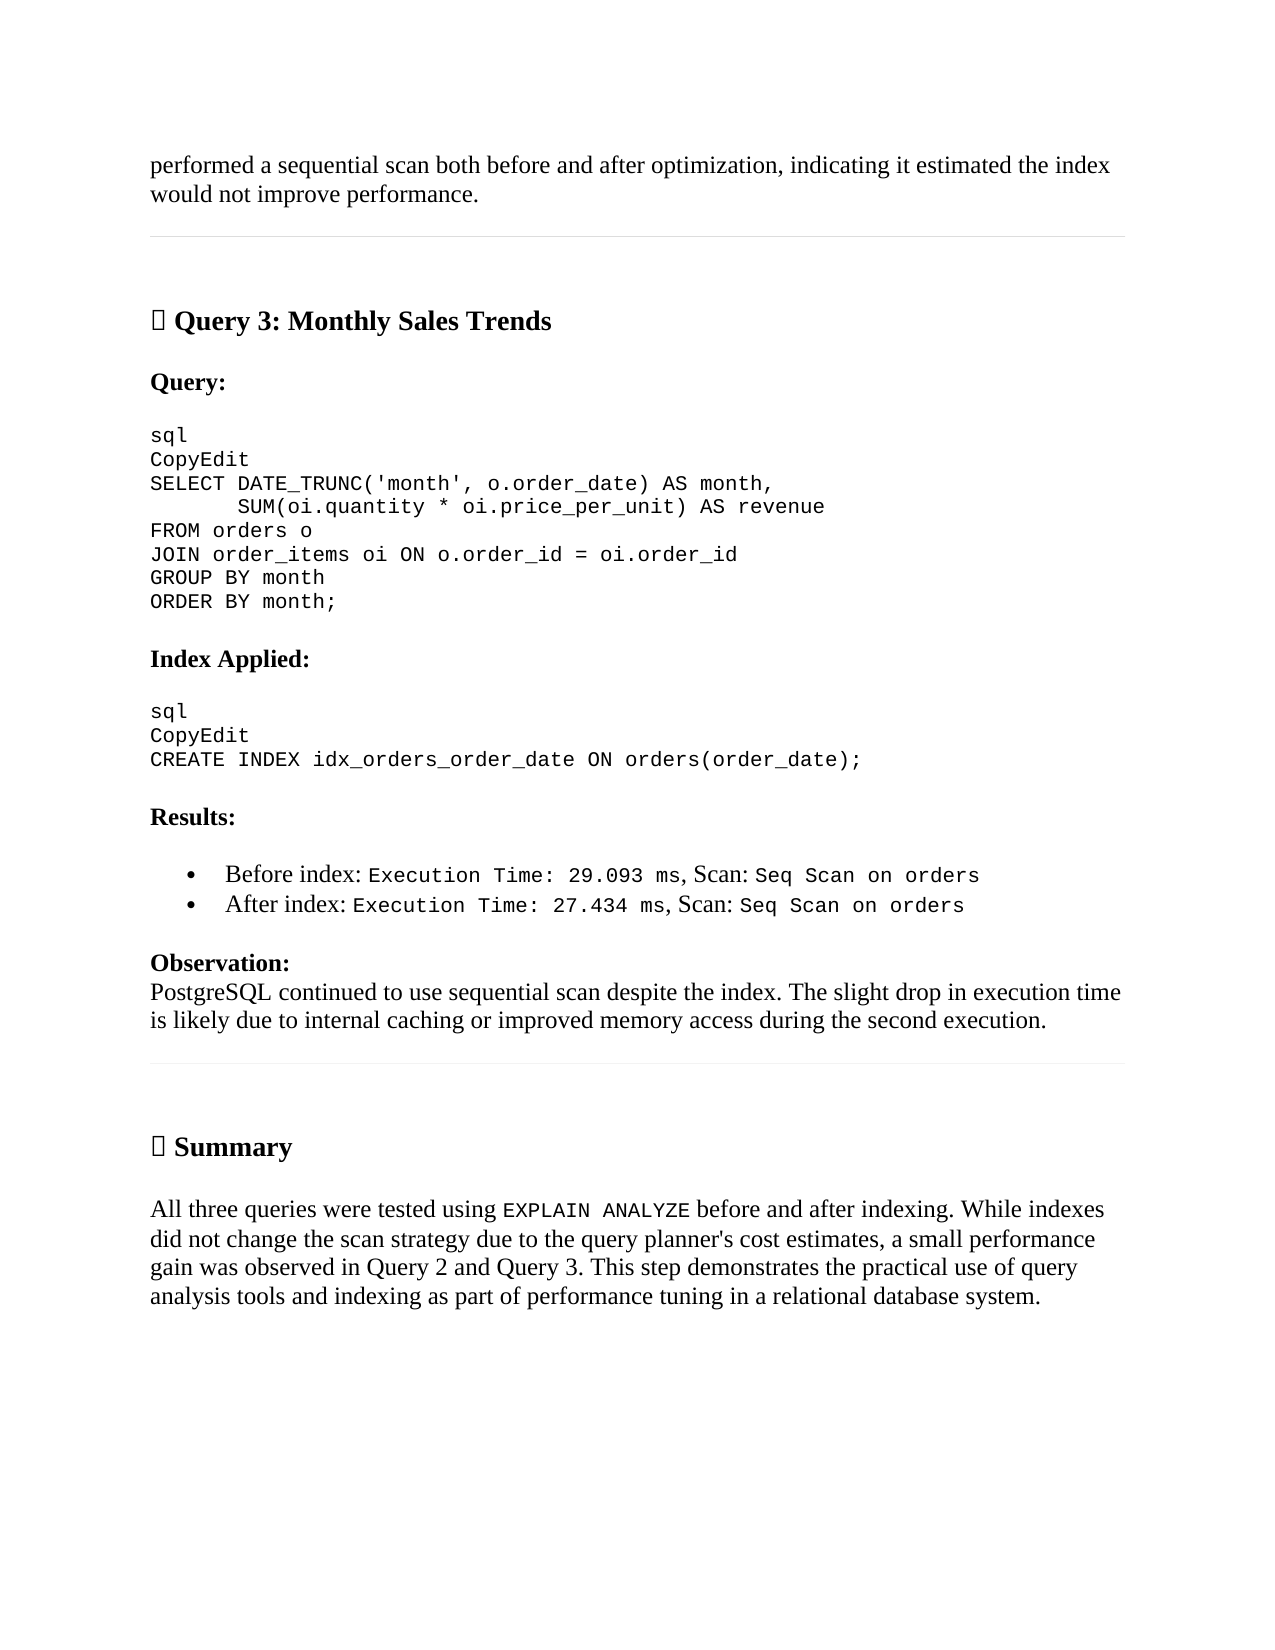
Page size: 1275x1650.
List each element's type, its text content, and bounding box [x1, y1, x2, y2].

list Before index: Execution Time: 29.093 ms, Scan: Seq Scan on orders [187, 859, 1125, 889]
text ✅ Summary [150, 1127, 1125, 1165]
text SUM(oi.quantity * oi.price_per_unit) AS revenue [150, 496, 1125, 520]
text FROM orders o [150, 520, 1125, 543]
text sql [150, 702, 1125, 725]
list After index: Execution Time: 27.434 ms, Scan: Seq Scan on orders [187, 889, 1125, 919]
text 🔹 Query 3: Monthly Sales Trends [150, 300, 1125, 338]
text sql [150, 425, 1125, 449]
text Index Applied: [150, 644, 1125, 672]
text GROUP BY month [150, 567, 1125, 591]
text CREATE INDEX idx_orders_order_date ON orders(order_date); [150, 749, 1125, 772]
text Observation: PostgreSQL continued to use sequential scan despite the index. The slight drop in execution time is likely due to internal caching or improved memory access during the second execution. [150, 948, 1125, 1034]
text All three queries were tested using EXPLAIN ANALYZE before and after indexing. While indexes did not change the scan strategy due to the query planner's cost estimates, a small performance gain was observed in Query 2 and Query 3. This step demonstrates the practical use of query analysis tools and indexing as part of performance tuning in a relational database system. [150, 1194, 1125, 1310]
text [150, 150, 1125, 207]
text SELECT DATE_TRUNC('month', o.order_date) AS month, [150, 473, 1125, 496]
text ORDER BY month; [150, 591, 1125, 614]
text Query: [150, 367, 1125, 396]
text CopyEdit [150, 725, 1125, 749]
text CopyEdit [150, 449, 1125, 473]
text JOIN order_items oi ON o.order_id = oi.order_id [150, 543, 1125, 567]
text Results: [150, 802, 1125, 830]
